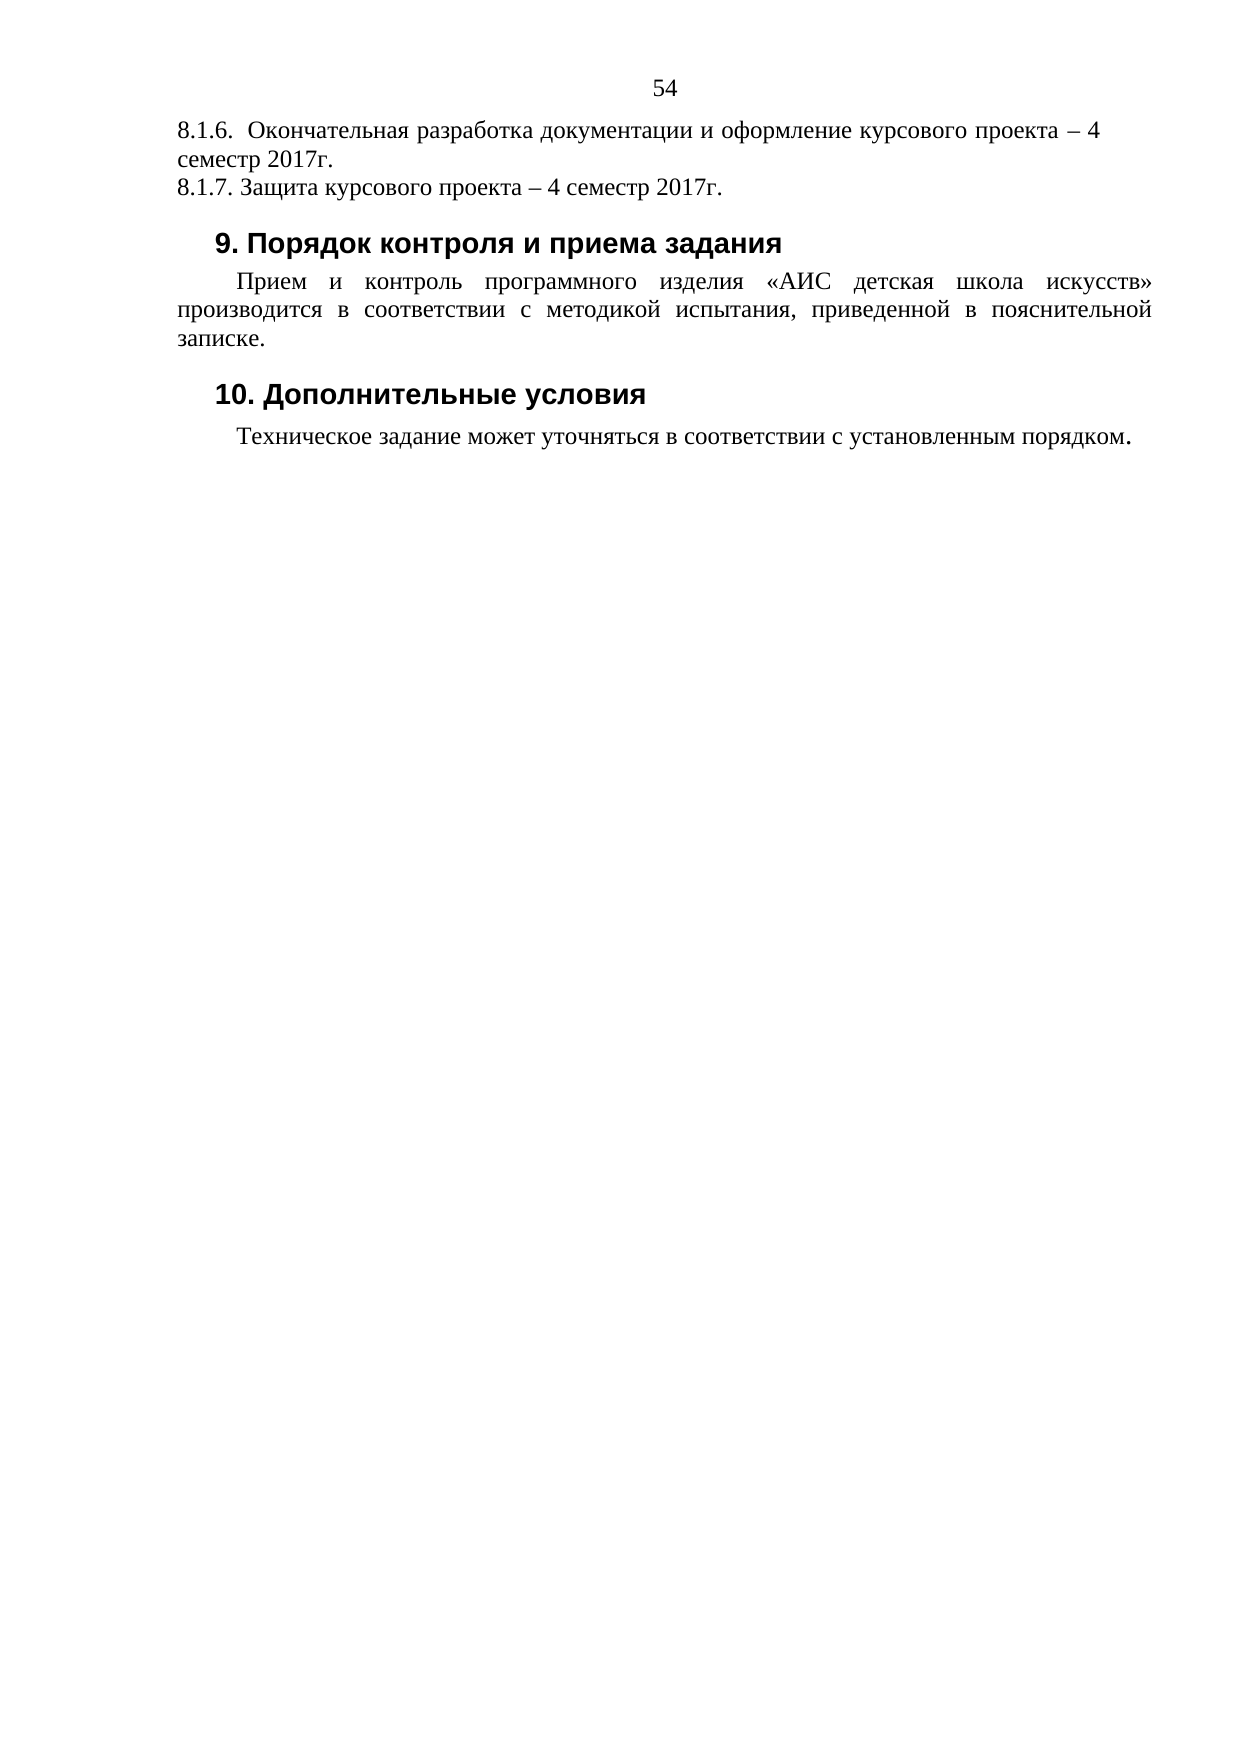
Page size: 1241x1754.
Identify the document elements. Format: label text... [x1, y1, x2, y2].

list Окончательная разработка документации и оформление курсового проекта – 4 семестр 2017г. [177, 115, 1152, 173]
list Защита курсового проекта – 4 семестр 2017г. [177, 173, 1230, 201]
subtitle Порядок контроля и приема задания [214, 226, 1230, 259]
subtitle Дополнительные условия [214, 377, 1230, 411]
text Техническое задание может уточняться в соответствии с установленным порядком. [236, 417, 1230, 451]
text Прием и контроль программного изделия «АИС детская школа искусств» производится в соответствии с методикой испытания, приведенной в пояснительной записке. [177, 266, 1152, 352]
